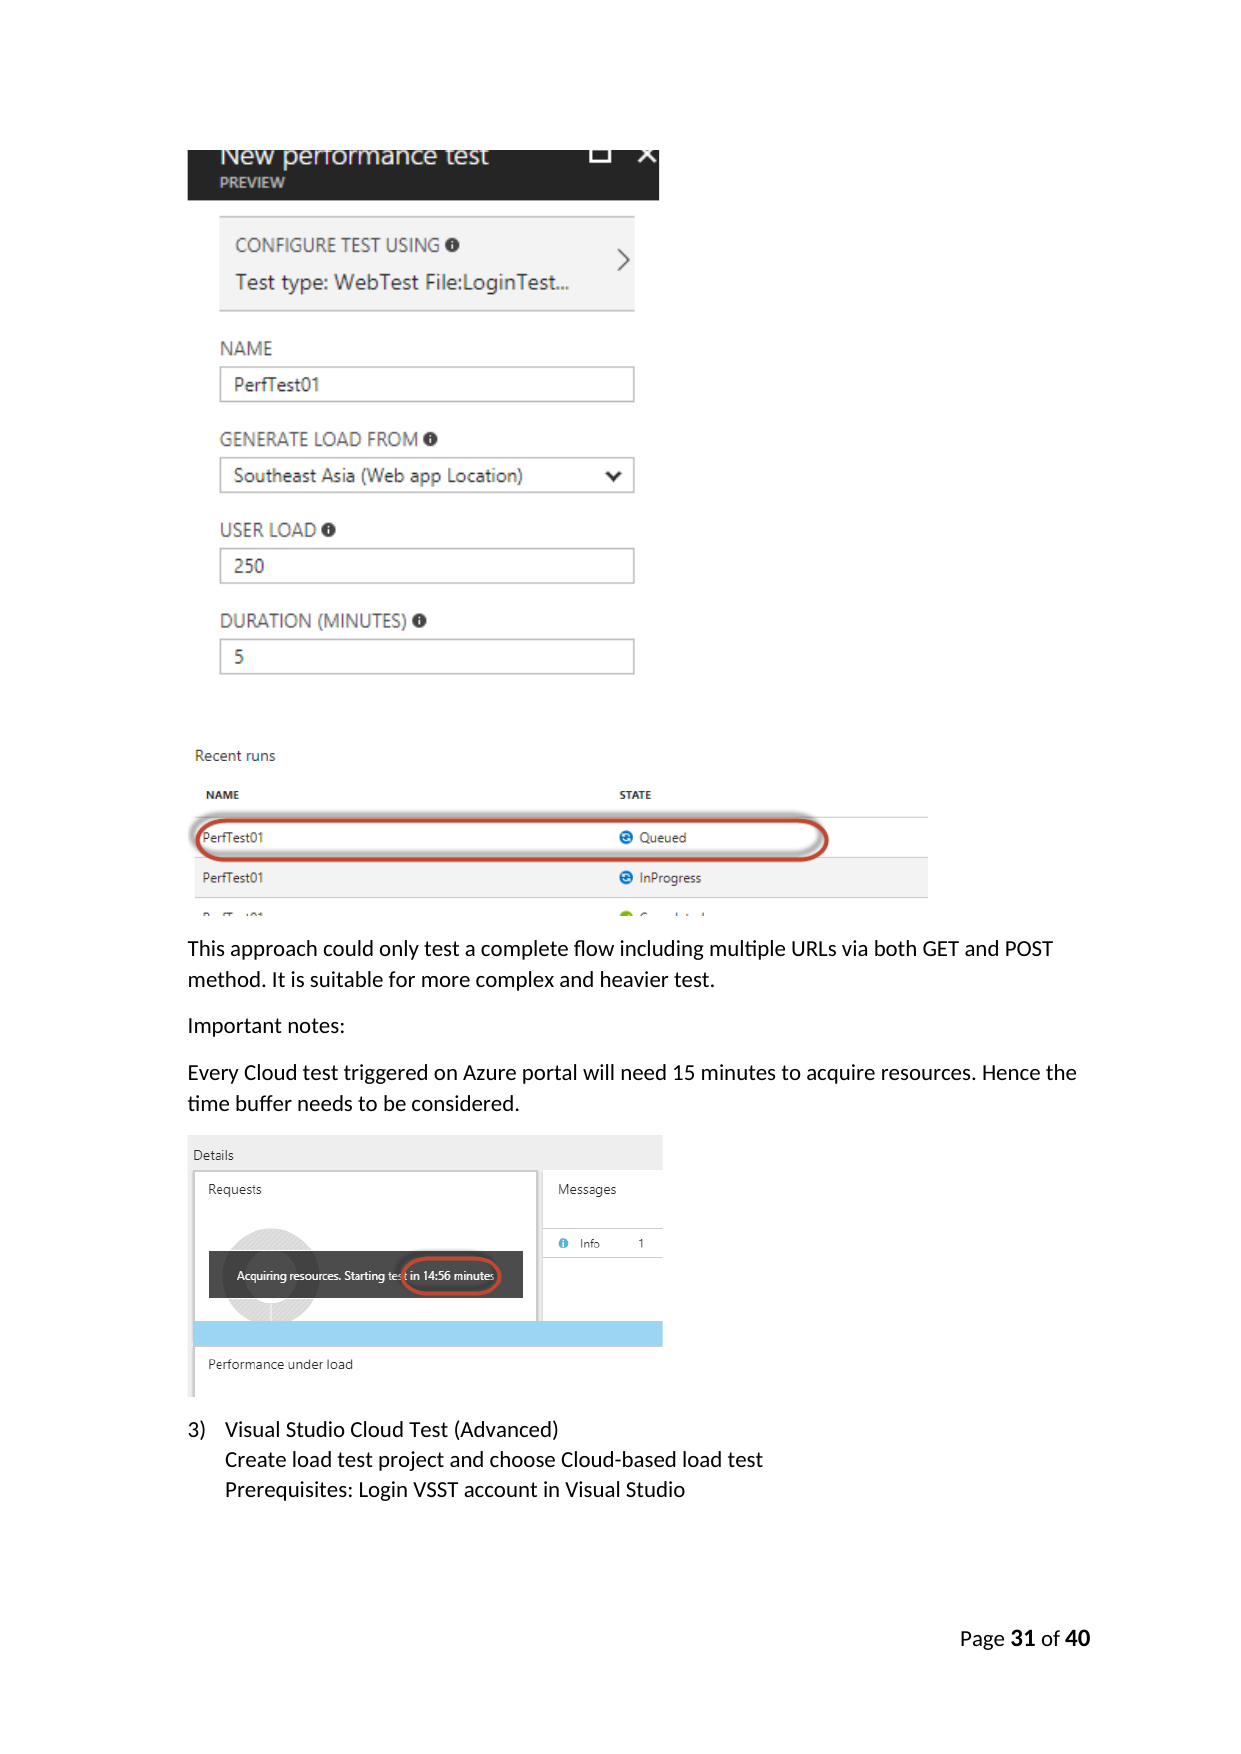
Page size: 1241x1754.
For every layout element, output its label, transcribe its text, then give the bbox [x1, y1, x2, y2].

text Every Cloud test triggered on Azure portal will need 15 minutes to acquire resources. Hence the time buffer needs to be considered. [187, 1058, 1090, 1117]
picture [187, 732, 928, 916]
text This approach could only test a complete flow including multiple URLs via both GET and POST method. It is suitable for more complex and heavier test. [187, 934, 1090, 993]
text Important notes: [187, 1012, 1090, 1039]
picture [187, 150, 660, 714]
picture [187, 1135, 663, 1397]
list Visual Studio Cloud Test (Advanced) [187, 1415, 1090, 1443]
list Create load test project and choose Cloud-based load test [225, 1445, 1090, 1473]
list Prerequisites: Login VSST account in Visual Studio [225, 1476, 1090, 1504]
